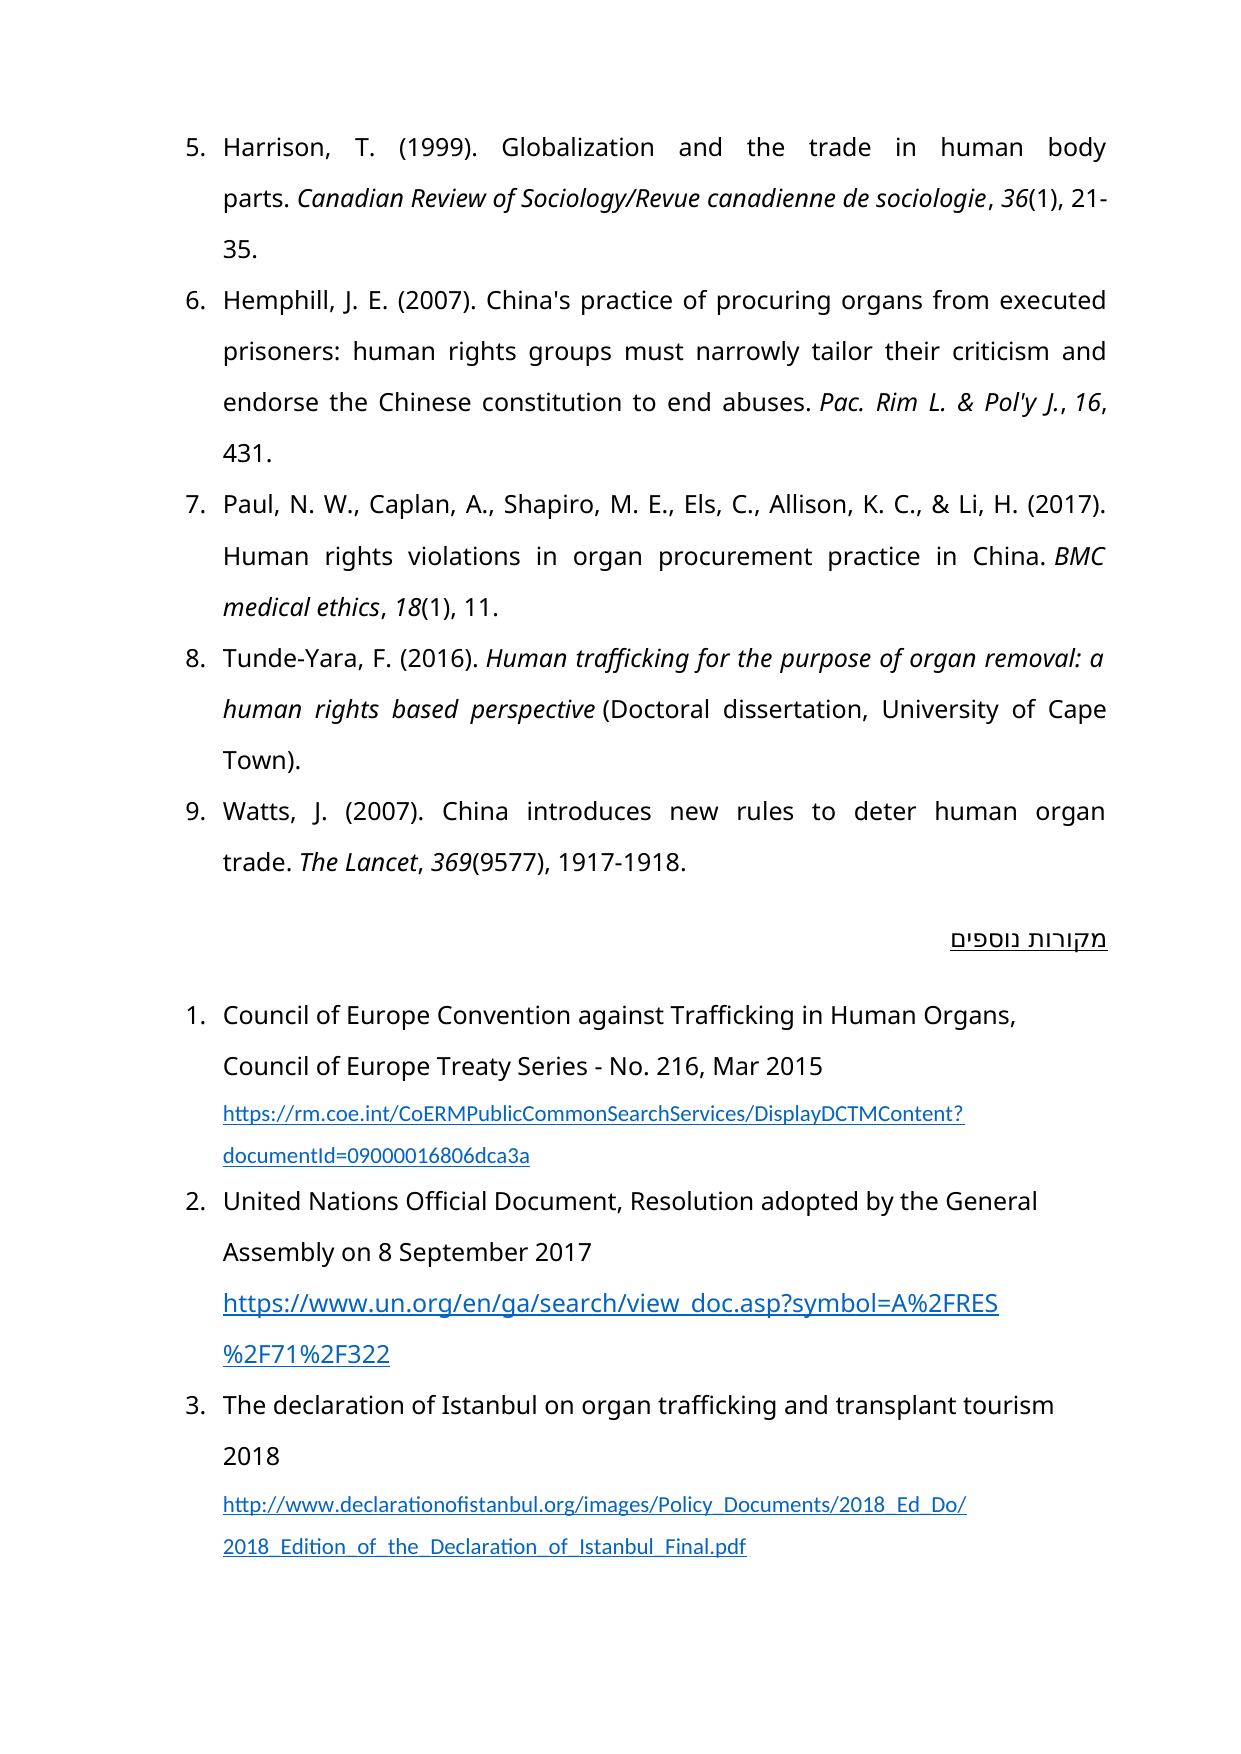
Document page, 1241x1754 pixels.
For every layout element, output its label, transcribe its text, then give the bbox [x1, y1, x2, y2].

text מקורות נוספים [148, 924, 1107, 954]
list Paul, N. W., Caplan, A., Shapiro, M. E., Els, C., Allison, K. C., & Li, H. (2017). Human rights violations in organ procurement practice in China. BMC medical ethics, 18(1), 11.‏ [185, 487, 1107, 623]
list Hemphill, J. E. (2007). China's practice of procuring organs from executed prisoners: human rights groups must narrowly tailor their criticism and endorse the Chinese constitution to end abuses. Pac. Rim L. & Pol'y J., 16, 431.‏ [185, 283, 1107, 470]
list https://rm.coe.int/CoERMPublicCommonSearchServices/DisplayDCTMContent?documentId=09000016806dca3a [223, 1099, 1107, 1169]
list Tunde-Yara, F. (2016). Human trafficking for the purpose of organ removal: a human rights based perspective (Doctoral dissertation, University of Cape Town).‏ [185, 640, 1107, 776]
list The declaration of Istanbul on organ trafficking and transplant tourism 2018 [185, 1388, 1107, 1473]
list United Nations Official Document, Resolution adopted by the General Assembly on 8 September 2017 [185, 1183, 1107, 1269]
list Watts, J. (2007). China introduces new rules to deter human organ trade. The Lancet, 369(9577), 1917-1918.‏ [185, 793, 1107, 878]
list Harrison, T. (1999). Globalization and the trade in human body parts. Canadian Review of Sociology/Revue canadienne de sociologie, 36(1), 21-35.‏ [185, 130, 1107, 266]
list Council of Europe Convention against Trafficking in Human Organs, Council of Europe Treaty Series - No. 216, Mar 2015 [185, 997, 1107, 1083]
list https://www.un.org/en/ga/search/view_doc.asp?symbol=A%2FRES%2F71%2F322 [223, 1286, 1107, 1371]
list http://www.declarationofistanbul.org/images/Policy_Documents/2018_Ed_Do/2018_Edition_of_the_Declaration_of_Istanbul_Final.pdf [223, 1490, 1107, 1560]
